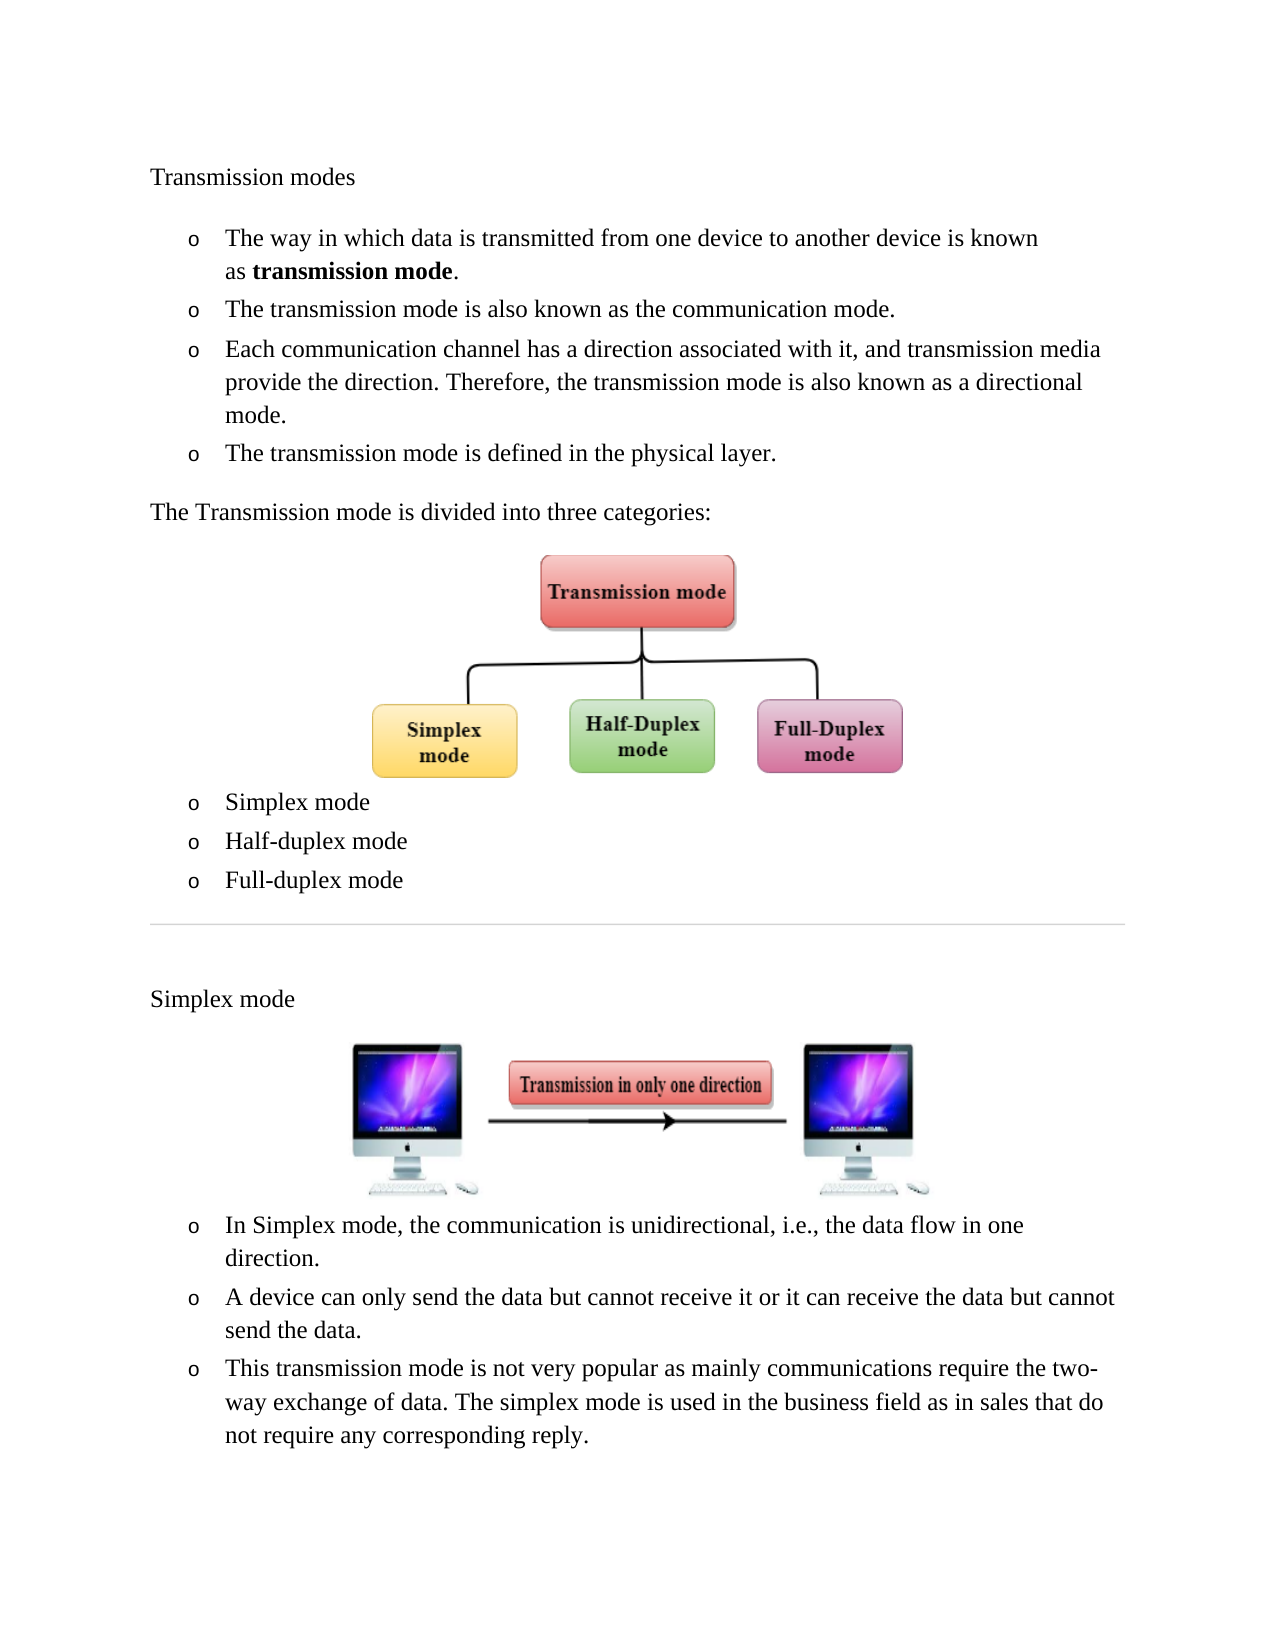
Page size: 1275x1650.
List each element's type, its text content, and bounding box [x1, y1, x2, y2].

text Transmission modes [150, 158, 1125, 190]
list Each communication channel has a direction associated with it, and transmission media provide the direction. Therefore, the transmission mode is also known as a directional mode. [187, 330, 1125, 429]
list Full-duplex mode [187, 862, 1125, 894]
list Half-duplex mode [187, 822, 1125, 855]
list The transmission mode is also known as the communication mode. [187, 291, 1125, 324]
list The way in which data is transmitted from one device to another device is known as transmission mode. [187, 219, 1125, 285]
picture [335, 1042, 940, 1201]
text Simplex mode [150, 981, 1125, 1013]
picture [372, 555, 903, 778]
list The transmission mode is defined in the physical layer. [187, 435, 1125, 468]
list This transmission mode is not very popular as mainly communications require the two-way exchange of data. The simplex mode is used in the business field as in sales that do not require any corresponding reply. [187, 1350, 1125, 1449]
list In Simplex mode, the communication is unidirectional, i.e., the data flow in one direction. [187, 1206, 1125, 1272]
text The Transmission mode is divided into three categories: [150, 497, 1125, 526]
list Simplex mode [187, 783, 1125, 816]
list A device can only send the data but cannot receive it or it can receive the data but cannot send the data. [187, 1278, 1125, 1344]
